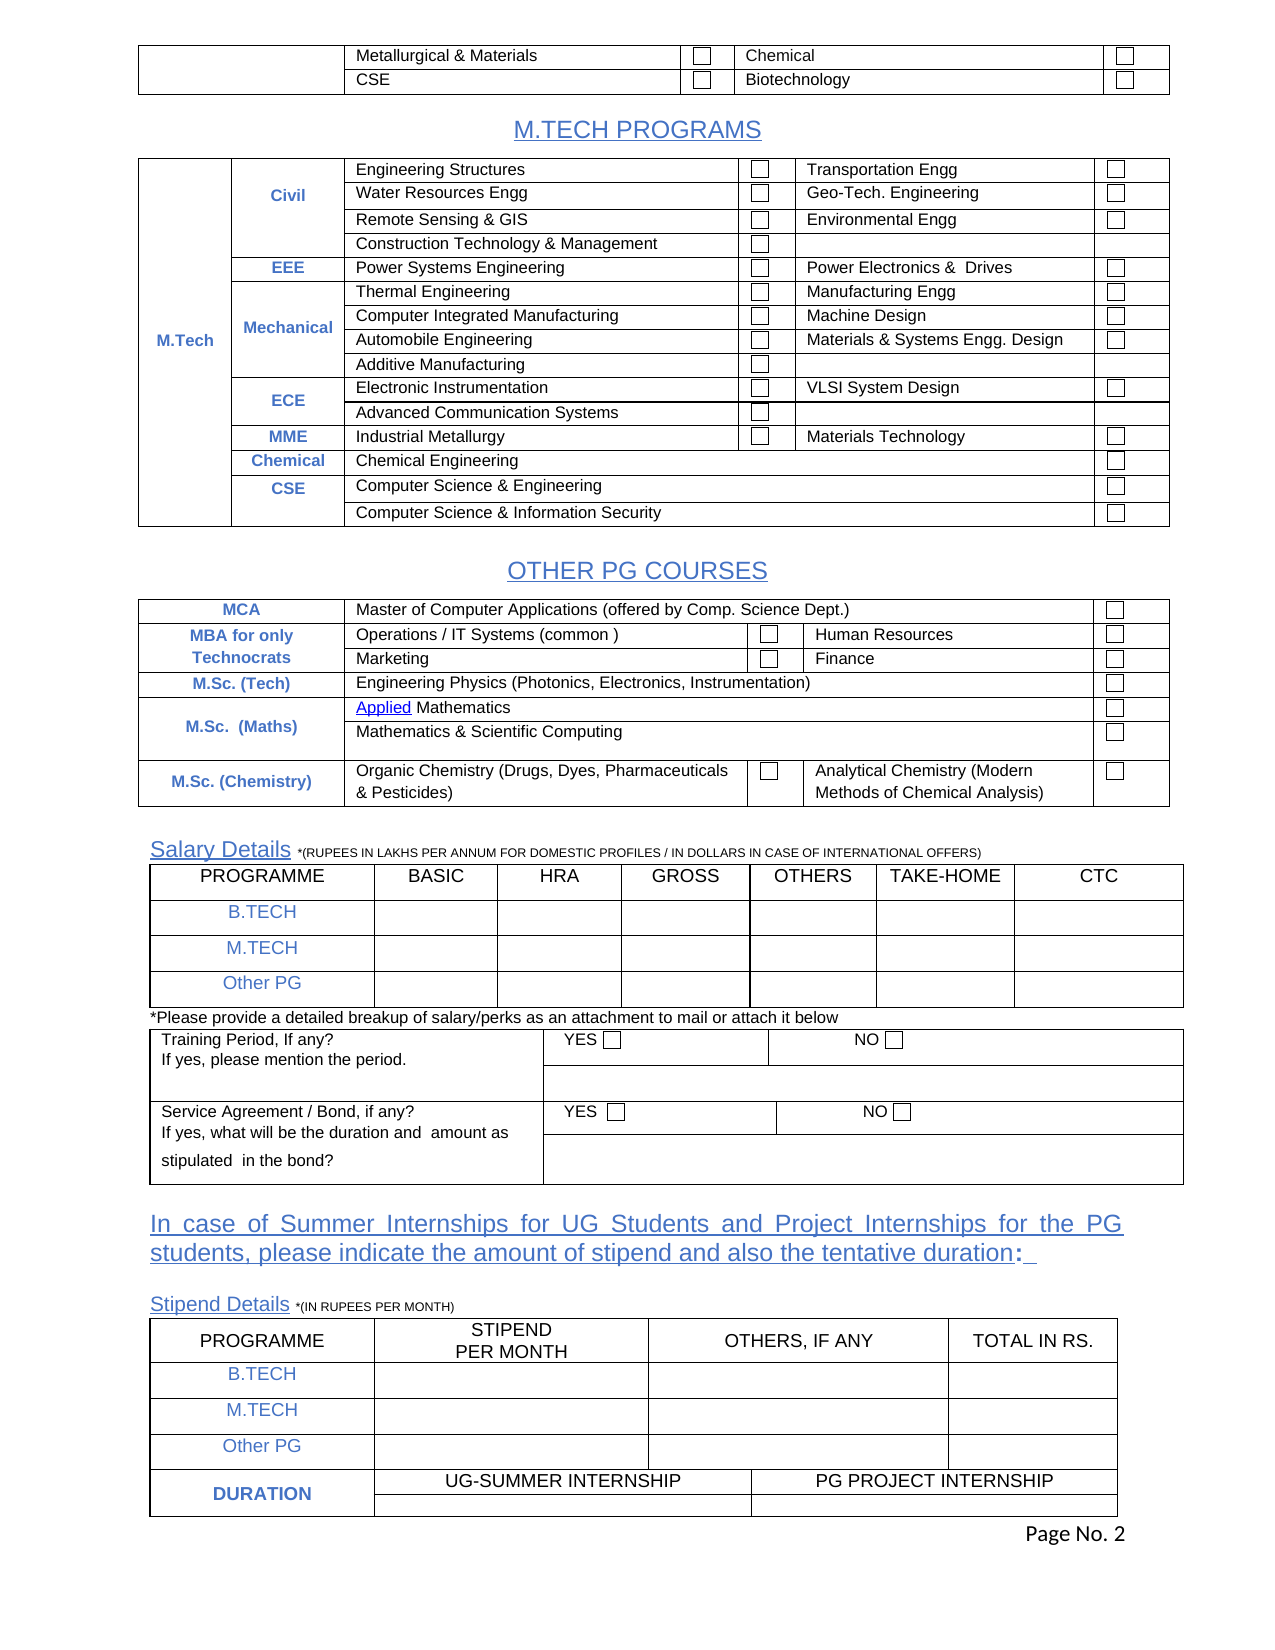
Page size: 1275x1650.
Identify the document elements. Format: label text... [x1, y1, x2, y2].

table_cell [1095, 476, 1169, 502]
table_cell M.TECH [151, 1399, 374, 1433]
table_cell VLSI System Design [796, 378, 1094, 401]
table_header Master of Computer Applications (offered by Comp. Science Dept.) [345, 600, 1093, 623]
table_header Training Period, If any? If yes, please mention the period. [151, 1030, 543, 1101]
table_cell [375, 1435, 648, 1469]
table_cell [681, 70, 734, 93]
table_header CTC [1015, 865, 1183, 900]
table_cell [1095, 183, 1169, 209]
table_cell Manufacturing Engg [796, 282, 1094, 305]
table_cell [1094, 698, 1169, 721]
table_cell M.TECH [151, 936, 374, 971]
table_cell CSE [232, 476, 344, 526]
table_cell [752, 1495, 1117, 1516]
table_cell [949, 1363, 1117, 1398]
table_cell [1095, 503, 1169, 526]
table_cell [1015, 901, 1183, 935]
table_cell [649, 1399, 948, 1433]
table_cell [751, 901, 876, 935]
table_cell [375, 936, 497, 971]
table_header GROSS [622, 865, 749, 900]
text M.TECH PROGRAMS [150, 115, 1125, 144]
table_cell [739, 426, 795, 449]
table_cell Water Resources Engg [345, 183, 738, 209]
table_cell [739, 378, 795, 401]
table_cell Finance [804, 649, 1093, 672]
table_cell [1095, 330, 1169, 353]
table_cell NO [777, 1102, 1183, 1134]
table_cell Analytical Chemistry (Modern Methods of Chemical Analysis) [804, 761, 1093, 806]
text Salary Details *(RUPEES IN LAKHS PER ANNUM FOR DOMESTIC PROFILES / IN DOLLARS IN CASE OF INTERNATIONAL OFFERS) [150, 836, 1125, 862]
table_header Transportation Engg [796, 159, 1094, 182]
table_cell [1094, 624, 1169, 648]
table_cell [1095, 210, 1169, 233]
table_cell [544, 1135, 1183, 1183]
table_cell M.Sc. (Maths) [139, 698, 344, 760]
table_cell Other PG [151, 1435, 374, 1469]
table_cell MBA for only Technocrats [139, 624, 344, 672]
table_cell Computer Science & Engineering [345, 476, 1094, 502]
table_cell [739, 210, 795, 233]
table_cell [877, 901, 1014, 935]
table_cell Electronic Instrumentation [345, 378, 738, 401]
table_cell [544, 1066, 1183, 1101]
table_cell Power Electronics & Drives [796, 258, 1094, 281]
table_header TAKE-HOME [877, 865, 1014, 900]
table_cell Other PG [151, 972, 374, 1007]
table_cell Thermal Engineering [345, 282, 738, 305]
table_cell Environmental Engg [796, 210, 1094, 233]
table_cell Mechanical [232, 282, 344, 377]
table_cell B.TECH [151, 1363, 374, 1398]
table_cell [1095, 403, 1169, 425]
table_cell [739, 330, 795, 353]
table_cell [748, 761, 803, 806]
table_cell [498, 936, 621, 971]
table_cell [375, 1495, 751, 1516]
table_cell [1095, 282, 1169, 305]
table_cell [1095, 451, 1169, 475]
table_cell Advanced Communication Systems [345, 403, 738, 425]
table_cell Automobile Engineering [345, 330, 738, 353]
table_cell Chemical Engineering [345, 451, 1094, 475]
table_cell B.TECH [151, 901, 374, 935]
table_cell Metallurgical & Materials [345, 46, 680, 69]
table_cell EEE [232, 258, 344, 281]
table_cell Machine Design [796, 306, 1094, 329]
table_header NO [769, 1030, 1183, 1065]
table_cell [1094, 649, 1169, 672]
table_header PROGRAMME [151, 865, 374, 900]
table_cell [1095, 354, 1169, 377]
table_cell UG-SUMMER INTERNSHIP [375, 1470, 751, 1493]
table_cell [375, 1363, 648, 1398]
table_header Civil [232, 159, 344, 257]
table_cell Power Systems Engineering [345, 258, 738, 281]
table_cell [649, 1363, 948, 1398]
table_cell DURATION [151, 1470, 374, 1516]
table_cell [1094, 673, 1169, 697]
table_header HRA [498, 865, 621, 900]
table_cell [748, 624, 803, 648]
table_cell [1095, 234, 1169, 257]
table_cell Chemical [735, 46, 1103, 69]
table_cell Industrial Metallurgy [345, 426, 738, 449]
table_cell [622, 972, 749, 1007]
table_cell [1095, 426, 1169, 449]
table_cell [739, 282, 795, 305]
table_header Engineering Structures [345, 159, 738, 182]
table_cell [1095, 258, 1169, 281]
table_cell CSE [345, 70, 680, 93]
table_cell [739, 258, 795, 281]
table_cell [1015, 972, 1183, 1007]
table_cell Biotechnology [735, 70, 1103, 93]
table_cell Additive Manufacturing [345, 354, 738, 377]
text In case of Summer Internships for UG Students and Project Internships for the PG students, please indicate the amount of stipend and also the tentative duration: [150, 1209, 1125, 1267]
table_cell [1095, 378, 1169, 401]
table_header TOTAL IN RS. [949, 1319, 1117, 1362]
table_header [1095, 159, 1169, 182]
table_cell YES [544, 1102, 776, 1134]
table_cell Construction Technology & Management [345, 234, 738, 257]
table_cell Mathematics & Scientific Computing [345, 722, 1093, 760]
table_header [739, 159, 795, 182]
table_cell [1094, 722, 1169, 760]
table_cell Human Resources [804, 624, 1093, 648]
table_cell [739, 354, 795, 377]
table_cell [1095, 306, 1169, 329]
table_cell ECE [232, 378, 344, 425]
table_cell Operations / IT Systems (common ) [345, 624, 747, 648]
table_header [1094, 600, 1169, 623]
table_cell [949, 1399, 1117, 1433]
table_cell [1104, 70, 1169, 93]
table_cell M.Sc. (Tech) [139, 673, 344, 697]
table_header STIPEND PER MONTH [375, 1319, 648, 1362]
table_header MCA [139, 600, 344, 623]
table_cell Geo-Tech. Engineering [796, 183, 1094, 209]
table_cell Computer Integrated Manufacturing [345, 306, 738, 329]
table_cell Applied Mathematics [345, 698, 1093, 721]
table_cell [739, 234, 795, 257]
table_cell [739, 183, 795, 209]
table_header OTHERS [751, 865, 876, 900]
table_cell [622, 901, 749, 935]
table_cell [751, 936, 876, 971]
table_cell M.Sc. (Chemistry) [139, 761, 344, 806]
table_cell Remote Sensing & GIS [345, 210, 738, 233]
table_cell [748, 649, 803, 672]
text Stipend Details *(IN RUPEES PER MONTH) [150, 1292, 1125, 1316]
text OTHER PG COURSES [150, 556, 1125, 584]
table_header M.Tech [139, 159, 231, 526]
table_cell MME [232, 426, 344, 449]
table_cell [796, 403, 1094, 425]
table_cell [681, 46, 734, 69]
table_cell [1104, 46, 1169, 69]
table_cell Materials & Systems Engg. Design [796, 330, 1094, 353]
table_cell [877, 936, 1014, 971]
table_cell [949, 1435, 1117, 1469]
table_cell [498, 901, 621, 935]
table_cell Engineering Physics (Photonics, Electronics, Instrumentation) [345, 673, 1093, 697]
table_cell [622, 936, 749, 971]
table_cell [375, 1399, 648, 1433]
table_cell Materials Technology [796, 426, 1094, 449]
table_header OTHERS, IF ANY [649, 1319, 948, 1362]
table_cell [739, 306, 795, 329]
table_header BASIC [375, 865, 497, 900]
table_cell [649, 1435, 948, 1469]
table_cell [1015, 936, 1183, 971]
table_cell [877, 972, 1014, 1007]
table_cell [796, 354, 1094, 377]
table_cell [796, 234, 1094, 257]
table_cell [739, 403, 795, 425]
table_cell [751, 972, 876, 1007]
table_header PROGRAMME [151, 1319, 374, 1362]
table_cell Marketing [345, 649, 747, 672]
table_cell Service Agreement / Bond, if any? If yes, what will be the duration and amount as stipulated in the bond? [151, 1102, 543, 1183]
table_cell Computer Science & Information Security [345, 503, 1094, 526]
text *Please provide a detailed breakup of salary/perks as an attachment to mail or attach it below [150, 1008, 1125, 1027]
table_cell [498, 972, 621, 1007]
table_cell [1094, 761, 1169, 806]
table_header YES [544, 1030, 768, 1065]
table_cell [375, 972, 497, 1007]
table_cell [375, 901, 497, 935]
table_cell Organic Chemistry (Drugs, Dyes, Pharmaceuticals & Pesticides) [345, 761, 747, 806]
table_cell Chemical [232, 451, 344, 475]
table_cell PG PROJECT INTERNSHIP [752, 1470, 1117, 1493]
